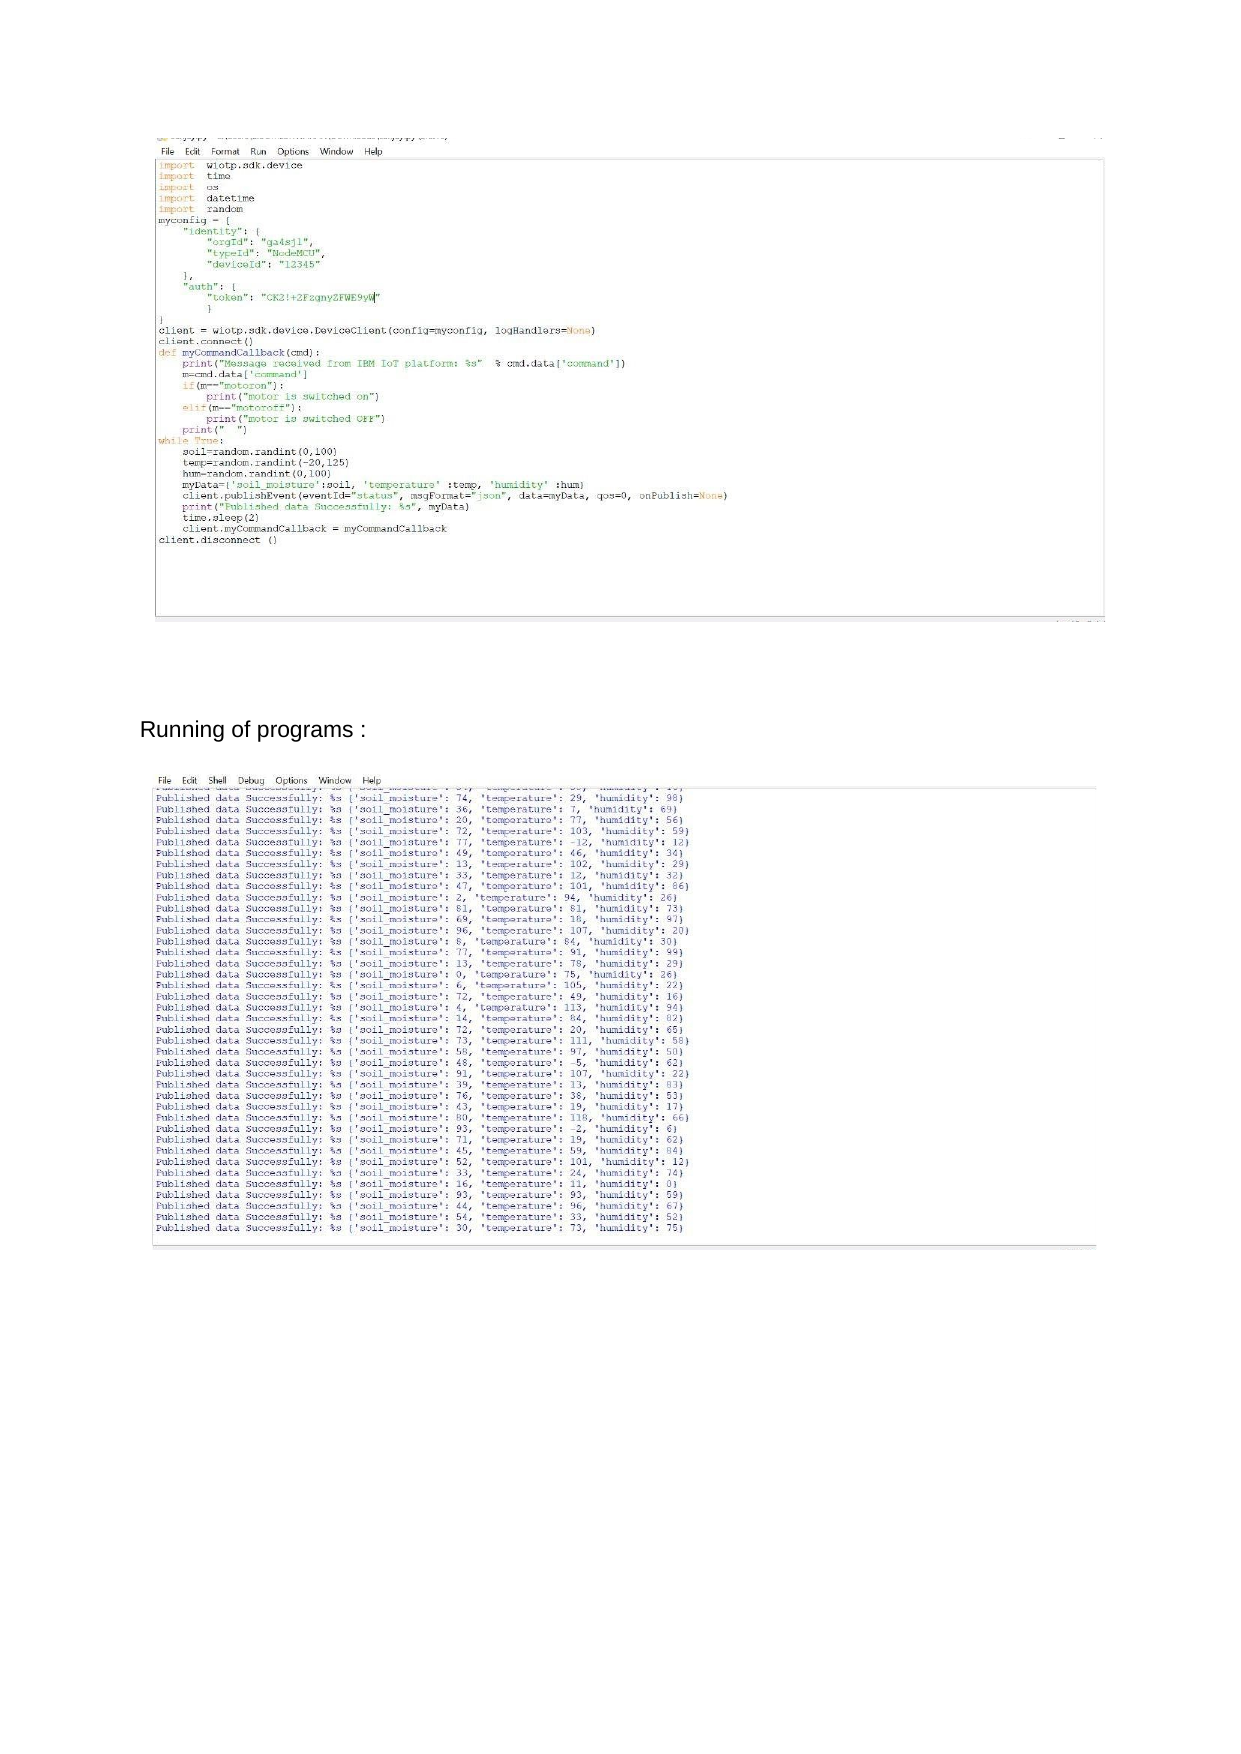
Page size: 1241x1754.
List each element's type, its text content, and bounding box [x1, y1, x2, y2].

text Running of programs : [139, 716, 1139, 742]
picture [152, 774, 1097, 1250]
picture [155, 138, 1106, 622]
